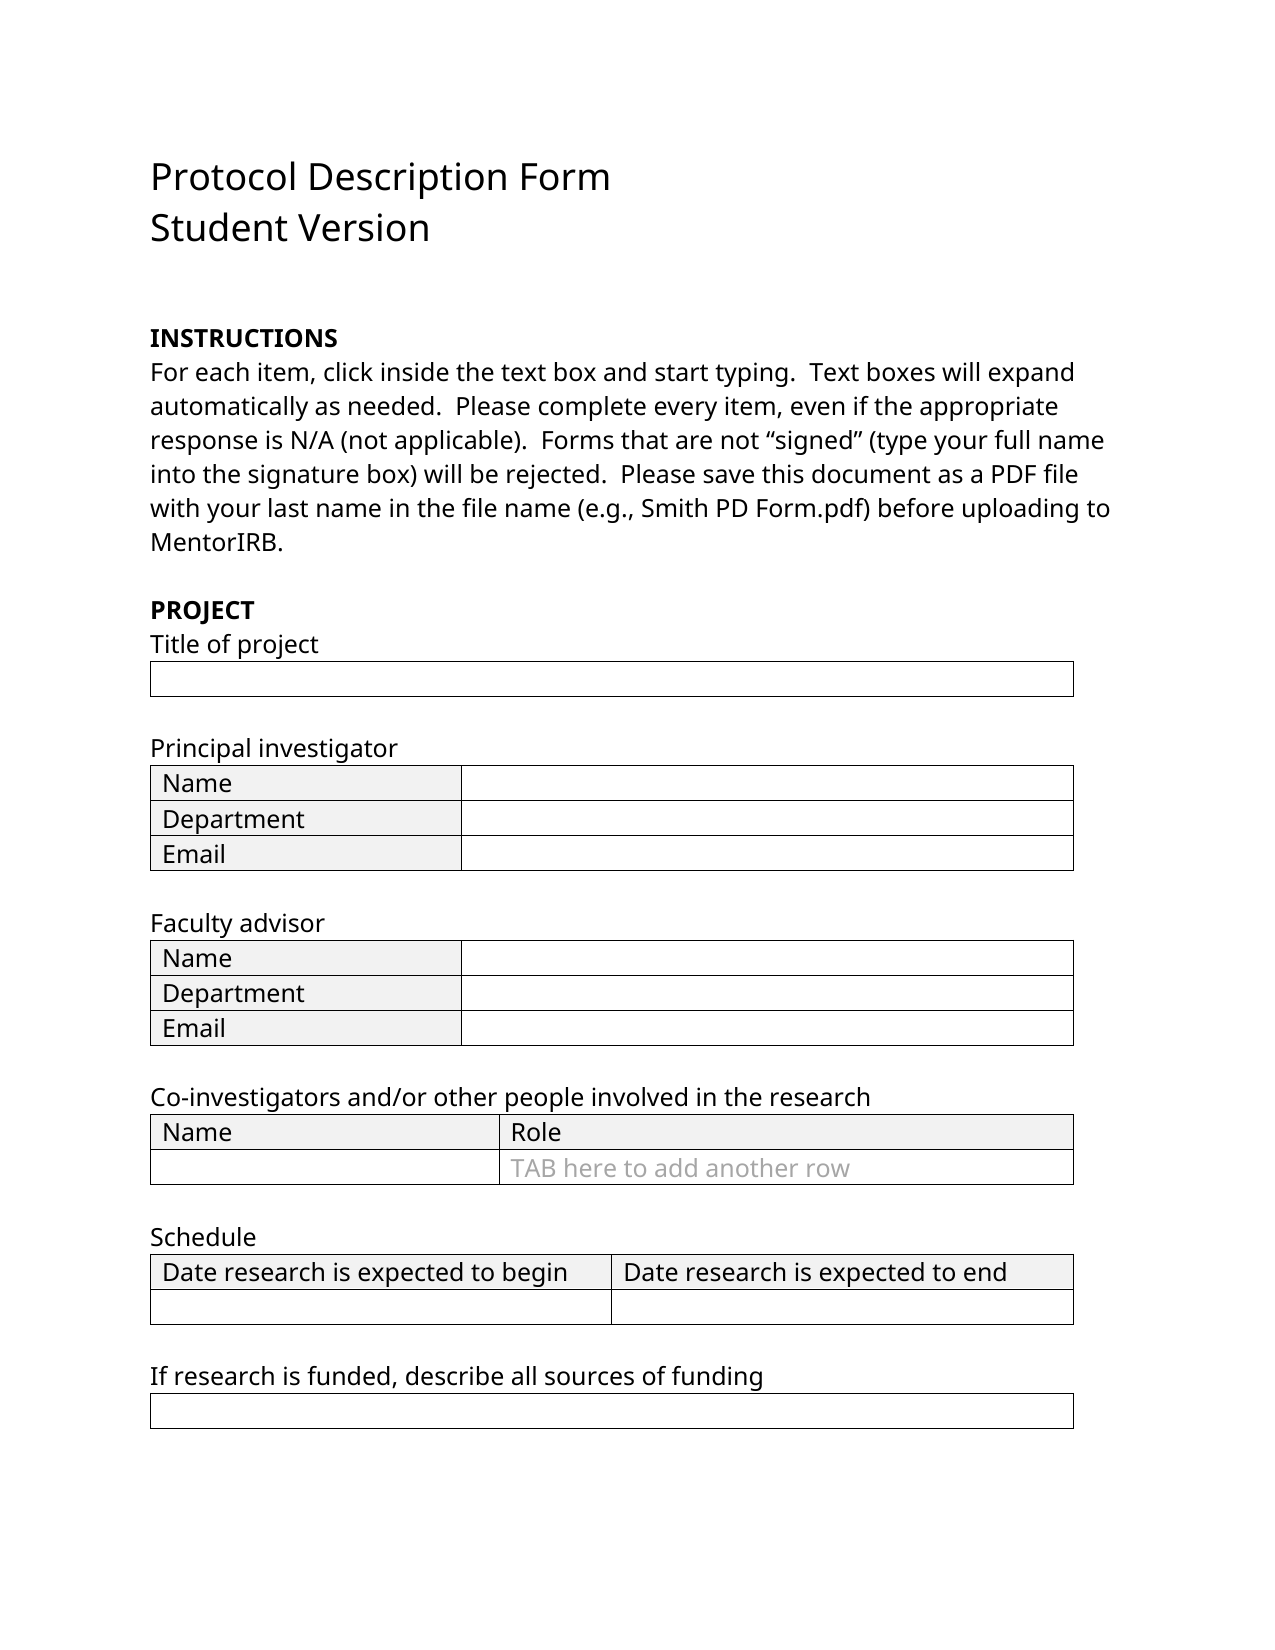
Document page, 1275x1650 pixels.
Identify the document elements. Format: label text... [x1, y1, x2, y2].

table_cell Email [151, 836, 461, 870]
table_cell [612, 1290, 1073, 1324]
table_header Name [151, 766, 461, 800]
text Principal investigator [150, 731, 1125, 765]
table_cell TAB here to add another row [500, 1150, 1073, 1184]
table_cell Department [151, 976, 461, 1010]
table_cell Email [151, 1011, 461, 1045]
table_header [151, 1394, 1073, 1428]
text For each item, click inside the text box and start typing. Text boxes will expand automatically as needed. Please complete every item, even if the appropriate response is N/A (not applicable). Forms that are not “signed” (type your full name into the signature box) will be rejected. Please save this document as a PDF file with your last name in the file name (e.g., Smith PD Form.pdf) before uploading to MentorIRB. [150, 354, 1125, 559]
table_cell Department [151, 801, 461, 835]
table_header Date research is expected to end [612, 1255, 1073, 1288]
table_header Name [151, 941, 461, 975]
table_cell [462, 801, 1073, 835]
text Co-investigators and/or other people involved in the research [150, 1080, 1125, 1114]
text Schedule [150, 1219, 1125, 1253]
table_header [462, 766, 1073, 800]
table_header Role [500, 1115, 1073, 1149]
text Faculty advisor [150, 906, 1125, 939]
text Title of project [150, 627, 1125, 661]
table_header [151, 662, 1073, 696]
table_cell [462, 976, 1073, 1010]
table_cell [462, 836, 1073, 870]
table_cell [151, 1150, 499, 1184]
table_header [462, 941, 1073, 975]
table_header Date research is expected to begin [151, 1255, 611, 1288]
text Protocol Description Form [150, 150, 1125, 201]
text Student Version [150, 201, 1125, 252]
table_header Name [151, 1115, 499, 1149]
text INSTRUCTIONS [150, 320, 1125, 354]
text If research is funded, describe all sources of funding [150, 1359, 1125, 1393]
table_cell [151, 1290, 611, 1324]
table_cell [462, 1011, 1073, 1045]
text PROJECT [150, 593, 1125, 627]
